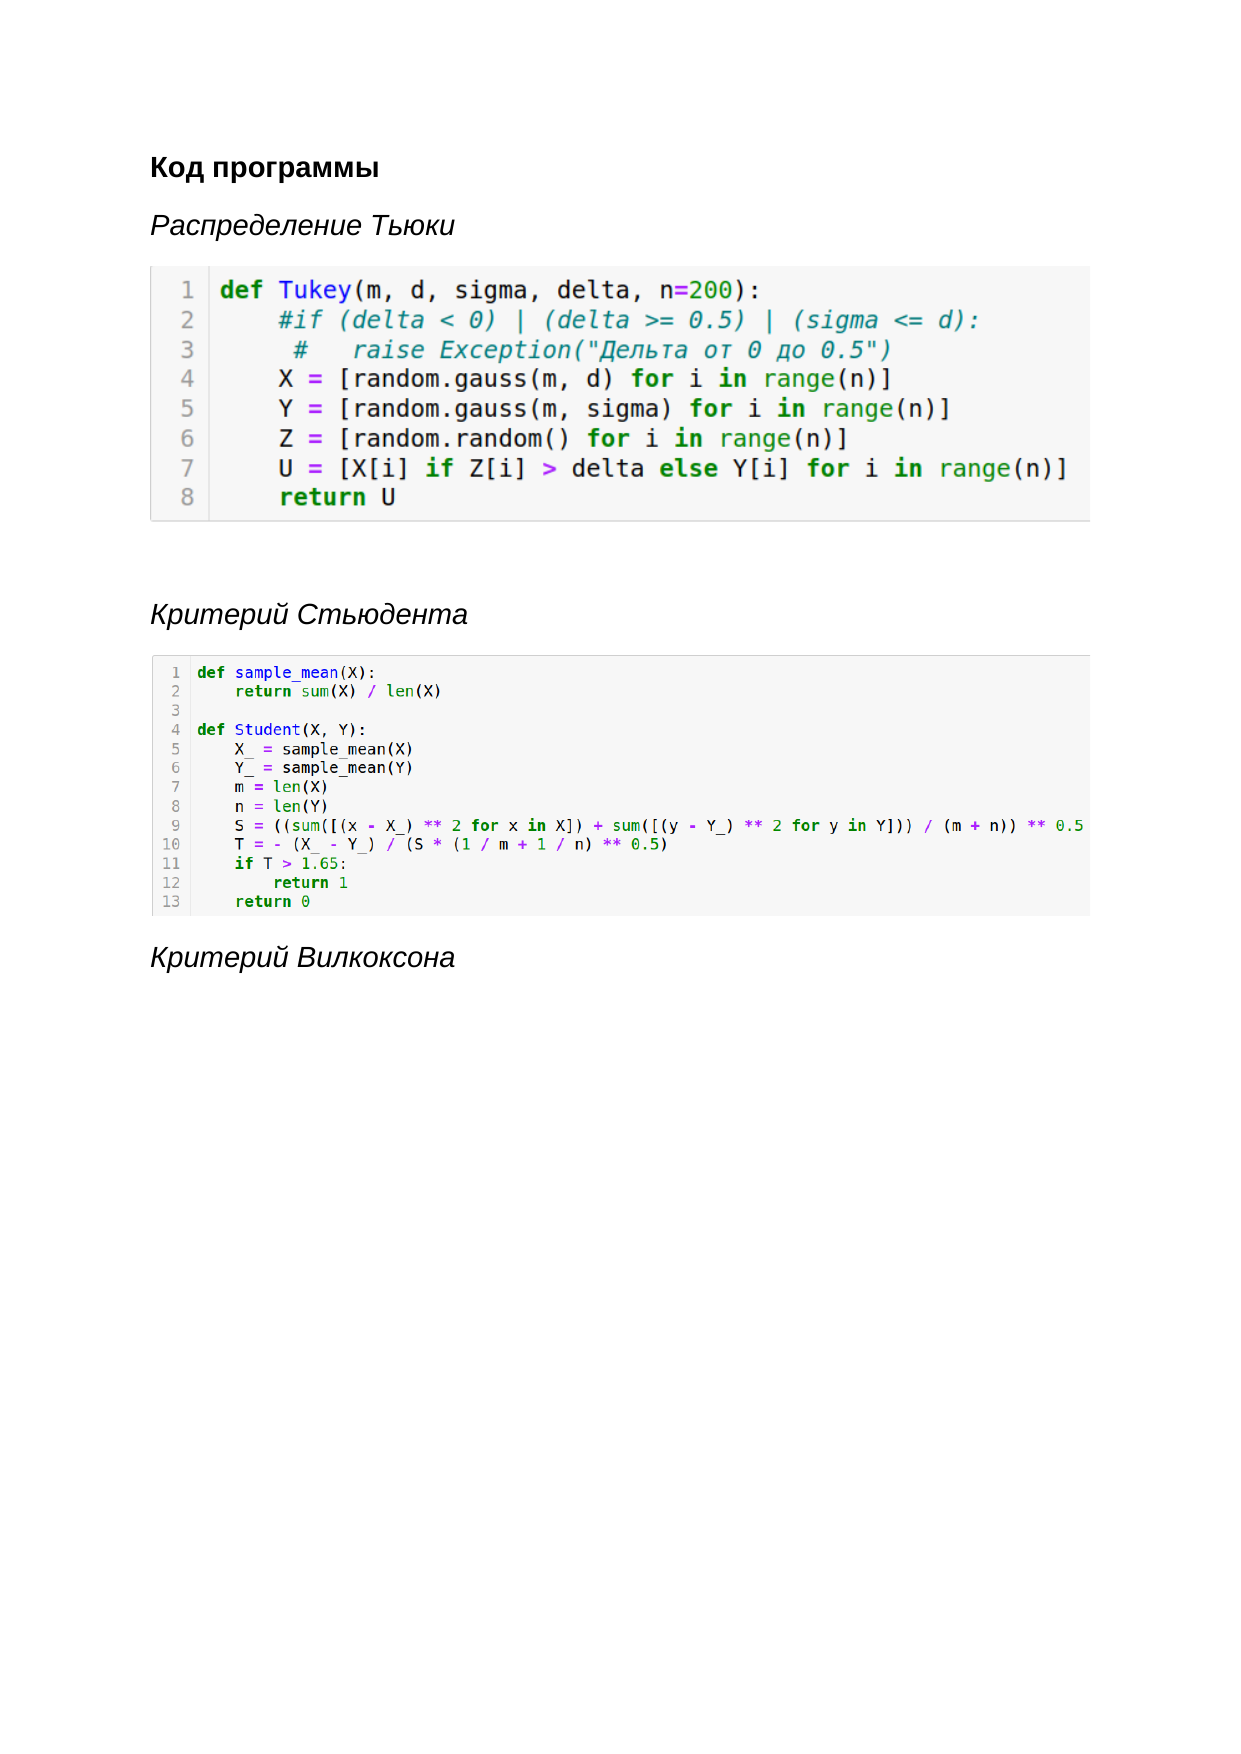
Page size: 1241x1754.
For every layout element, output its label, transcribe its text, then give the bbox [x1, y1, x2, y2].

text Критерий Вилкоксона [150, 940, 1090, 973]
text Код программы [150, 150, 1090, 183]
text Критерий Стьюдента [150, 597, 1090, 631]
picture [150, 266, 1091, 523]
picture [150, 655, 1091, 916]
text Распределение Тьюки [150, 208, 1090, 242]
